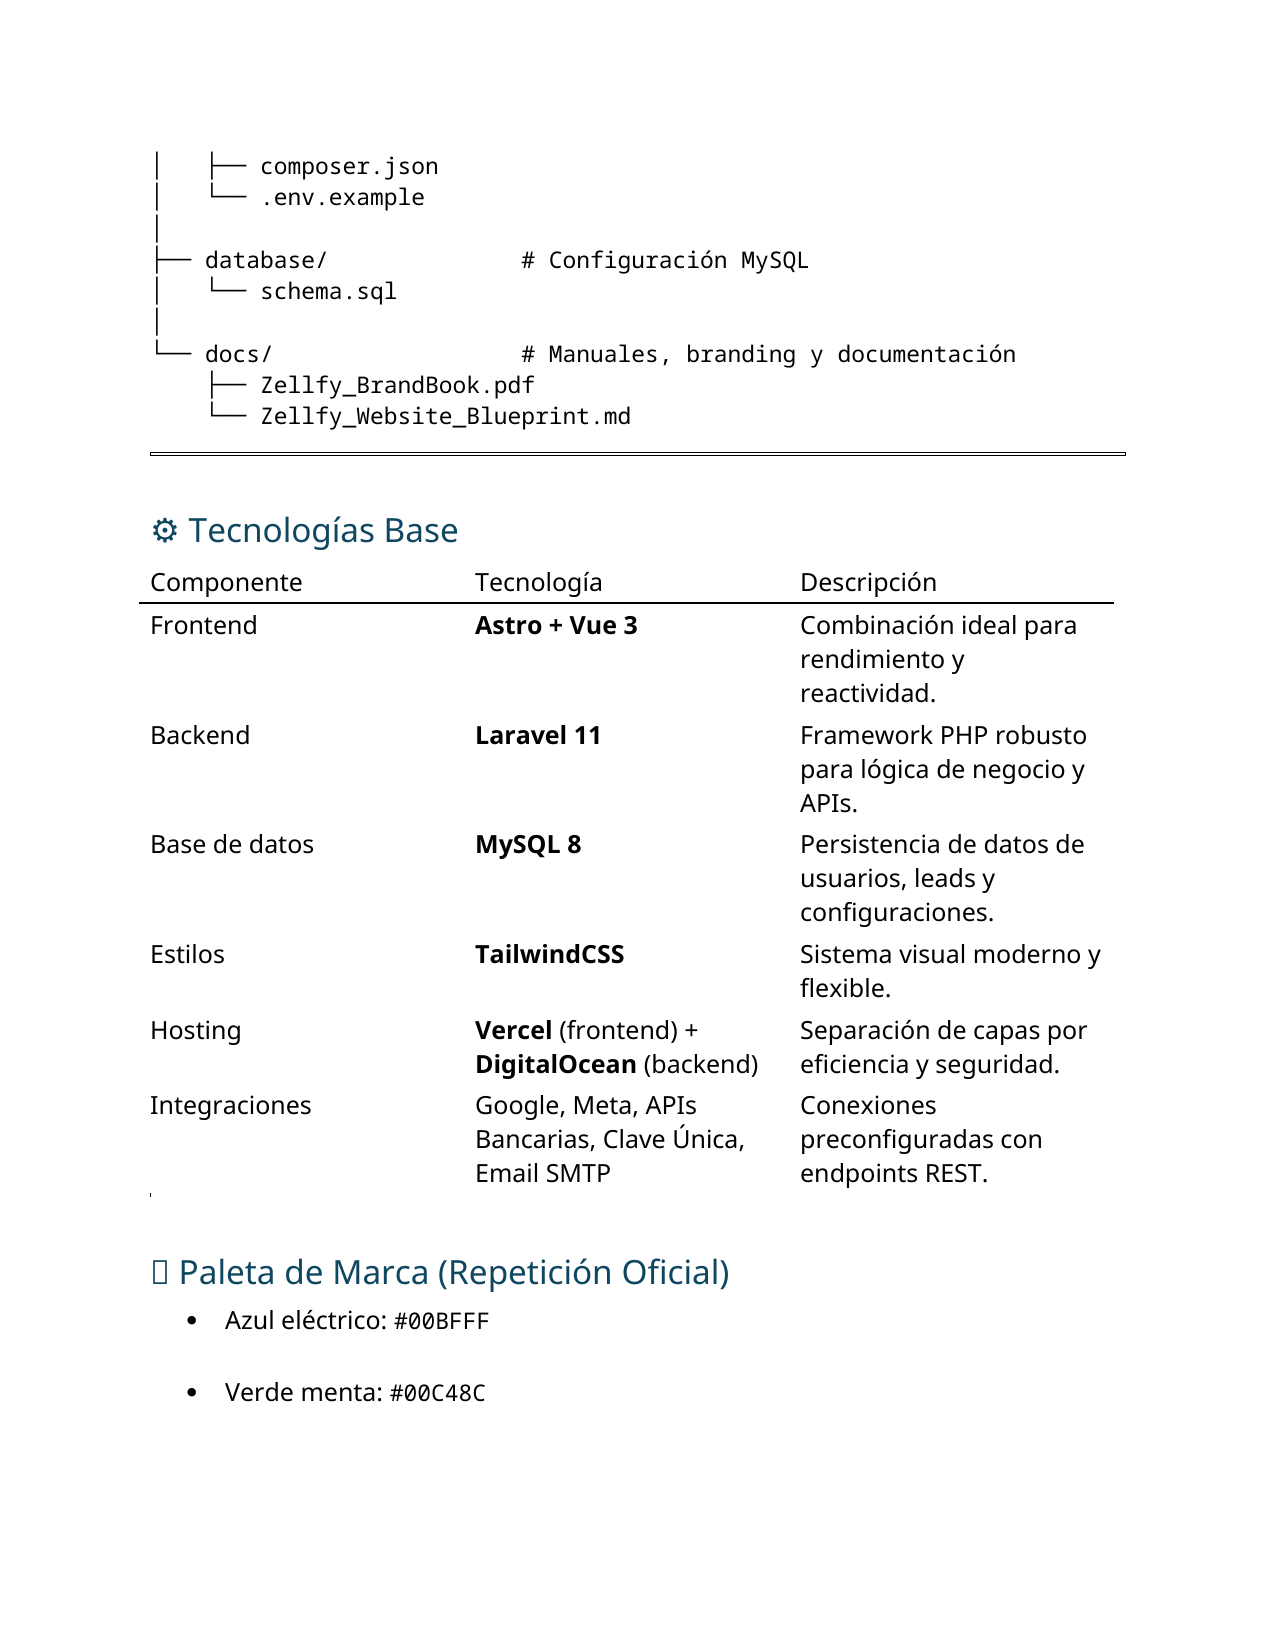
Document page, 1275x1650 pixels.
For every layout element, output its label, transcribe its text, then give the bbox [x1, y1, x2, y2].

table_cell Integraciones [139, 1084, 464, 1194]
table_cell Laravel 11 [464, 714, 789, 823]
table_cell Estilos [139, 933, 464, 1008]
table_cell Base de datos [139, 823, 464, 933]
table_cell TailwindCSS [464, 933, 789, 1008]
table_cell Separación de capas por eficiencia y seguridad. [789, 1009, 1114, 1084]
table_cell Framework PHP robusto para lógica de negocio y APIs. [789, 714, 1114, 823]
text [150, 150, 1125, 431]
table_cell Combinación ideal para rendimiento y reactividad. [789, 604, 1114, 713]
table_header Componente [139, 561, 464, 602]
table_cell Vercel (frontend) + DigitalOcean (backend) [464, 1009, 789, 1084]
table_cell Hosting [139, 1009, 464, 1084]
list Azul eléctrico: #00BFFF [187, 1302, 1125, 1371]
table_cell Frontend [139, 604, 464, 713]
table_header Descripción [789, 561, 1114, 602]
subtitle 🎨 Paleta de Marca (Repetición Oficial) [150, 1249, 1125, 1294]
table_cell Persistencia de datos de usuarios, leads y configuraciones. [789, 823, 1114, 933]
subtitle ⚙️ Tecnologías Base [150, 507, 1125, 552]
table_cell Conexiones preconfiguradas con endpoints REST. [789, 1084, 1114, 1194]
table_cell Sistema visual moderno y flexible. [789, 933, 1114, 1008]
table_cell MySQL 8 [464, 823, 789, 933]
list Verde menta: #00C48C [187, 1374, 1125, 1442]
table_cell Backend [139, 714, 464, 823]
table_header Tecnología [464, 561, 789, 602]
table_cell Google, Meta, APIs Bancarias, Clave Única, Email SMTP [464, 1084, 789, 1194]
table_cell Astro + Vue 3 [464, 604, 789, 713]
